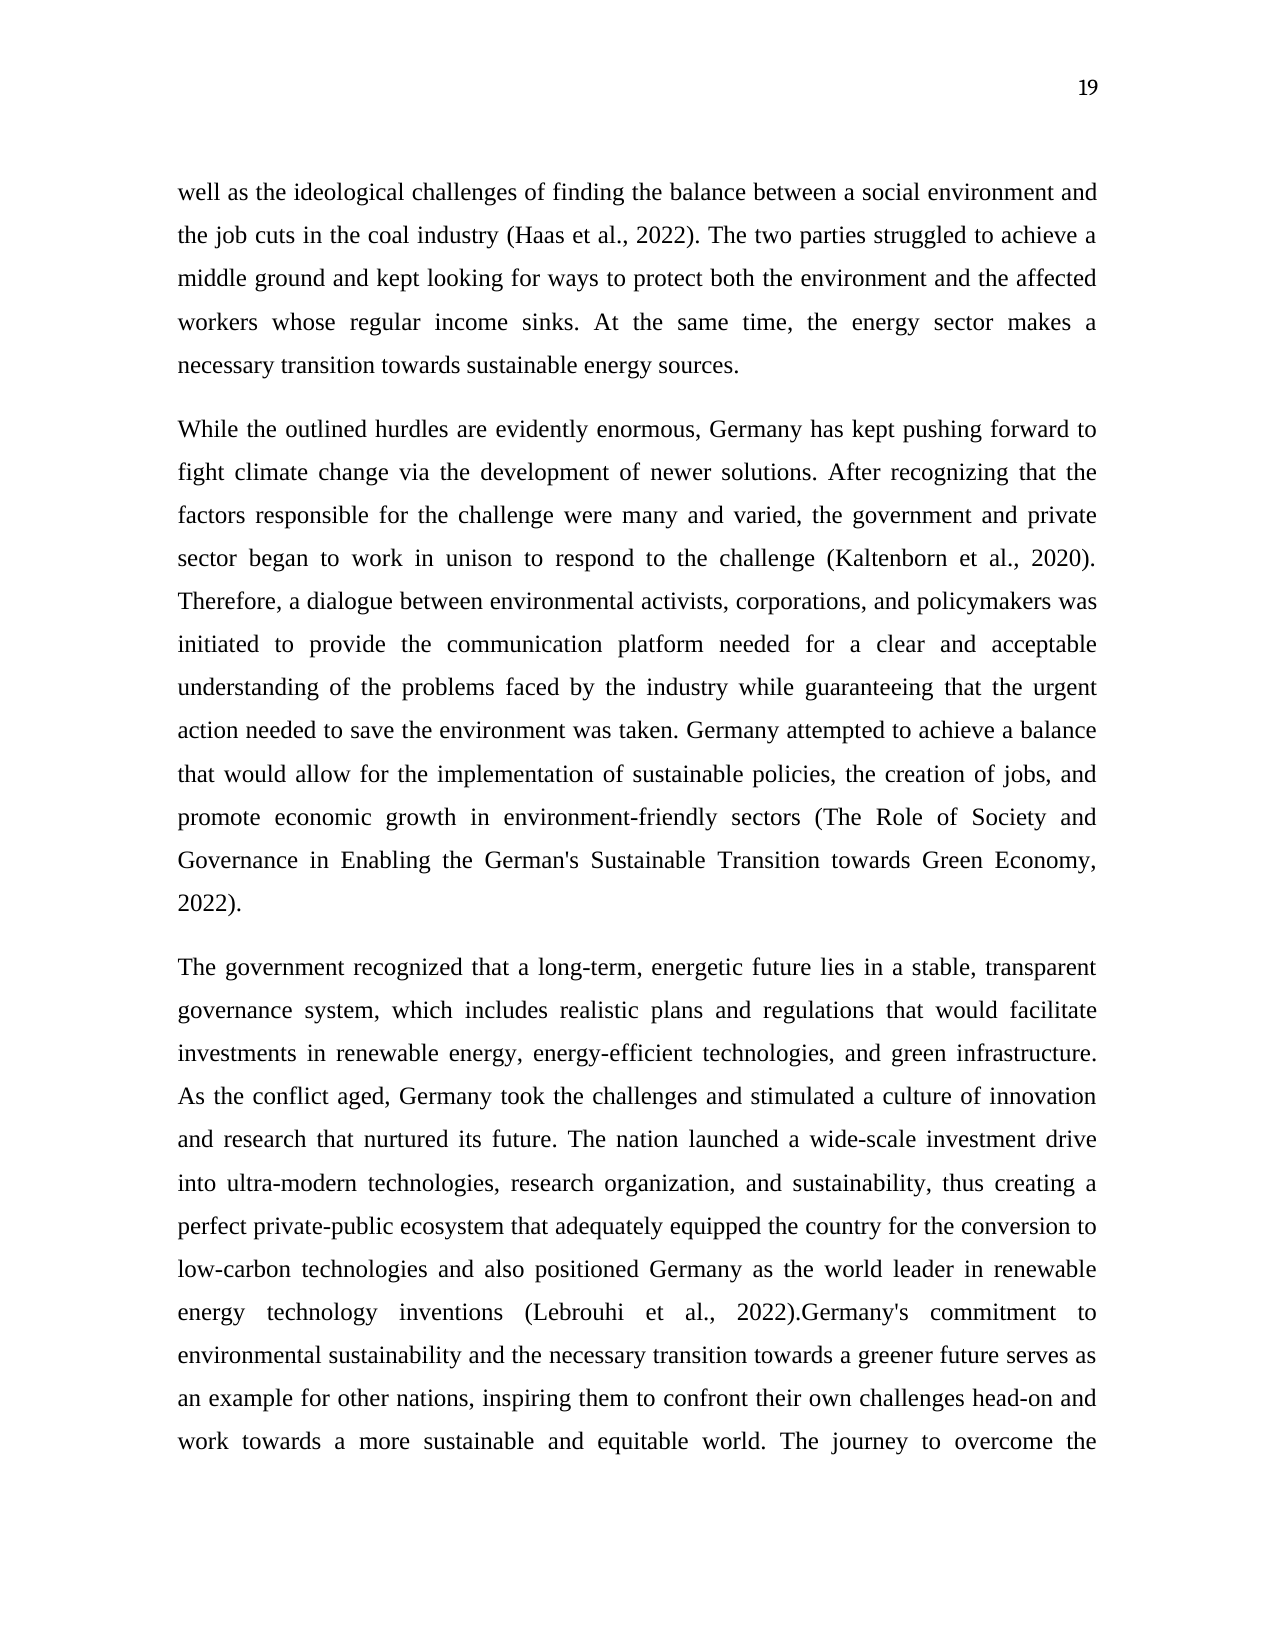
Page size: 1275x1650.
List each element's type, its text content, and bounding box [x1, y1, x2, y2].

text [177, 177, 1098, 378]
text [177, 952, 1098, 1455]
text While the outlined hurdles are evidently enormous, Germany has kept pushing forward to fight climate change via the development of newer solutions. After recognizing that the factors responsible for the challenge were many and varied, the government and private sector began to work in unison to respond to the challenge (Kaltenborn et al., 2020). Therefore, a dialogue between environmental activists, corporations, and policymakers was initiated to provide the communication platform needed for a clear and acceptable understanding of the problems faced by the industry while guaranteeing that the urgent action needed to save the environment was taken. Germany attempted to achieve a balance that would allow for the implementation of sustainable policies, the creation of jobs, and promote economic growth in environment-friendly sectors (The Role of Society and Governance in Enabling the German's Sustainable Transition towards Green Economy, 2022). [177, 414, 1098, 917]
